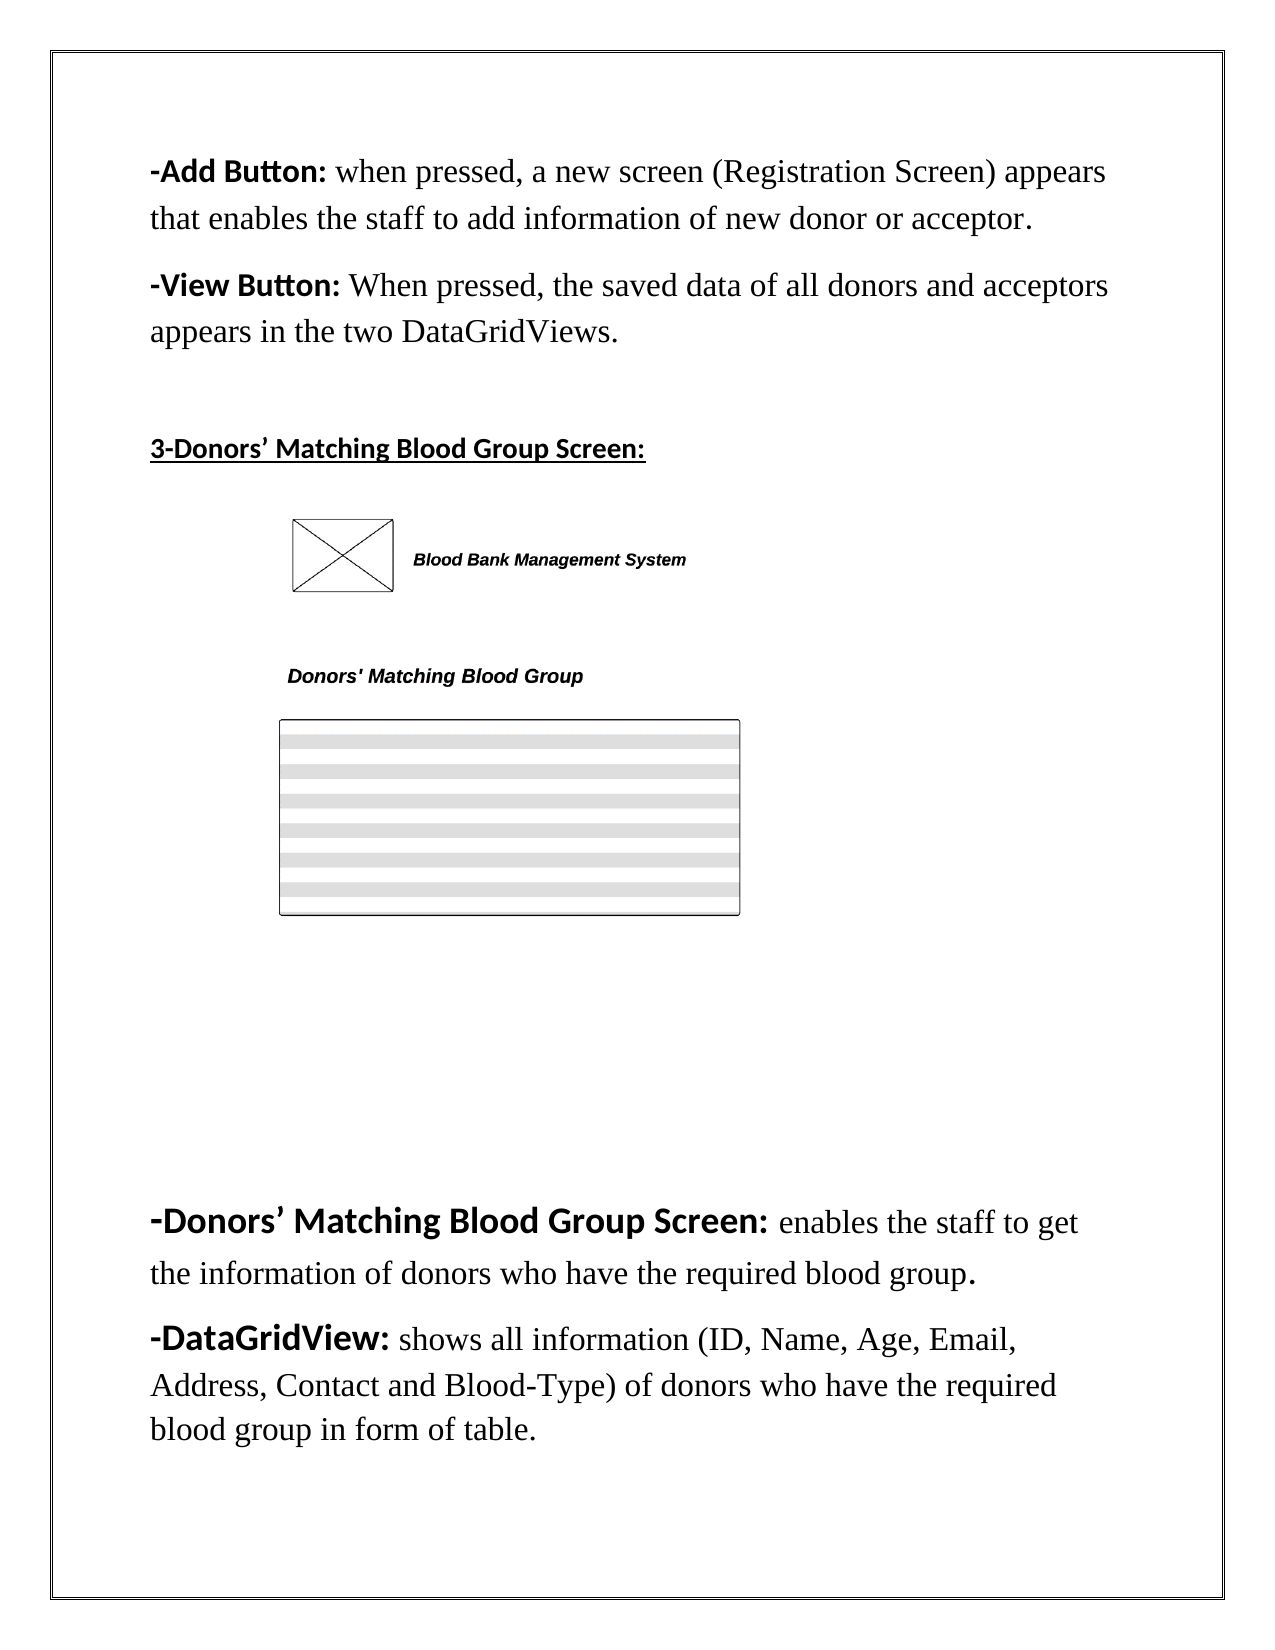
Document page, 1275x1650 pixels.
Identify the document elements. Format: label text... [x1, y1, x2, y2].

text -View Button: When pressed, the saved data of all donors and acceptors appears in the two DataGridViews. [150, 264, 1125, 349]
list 3-Donors’ Matching Blood Group Screen: [150, 431, 1125, 466]
list -Donors’ Matching Blood Group Screen: enables the staff to get the information of donors who have the required blood group. [150, 1193, 1125, 1293]
picture [225, 469, 783, 1191]
text -Add Button: when pressed, a new screen (Registration Screen) appears that enables the staff to add information of new donor or acceptor. [150, 150, 1125, 237]
text -DataGridView: shows all information (ID, Name, Age, Email, Address, Contact and Blood-Type) of donors who have the required blood group in form of table. [150, 1314, 1125, 1448]
